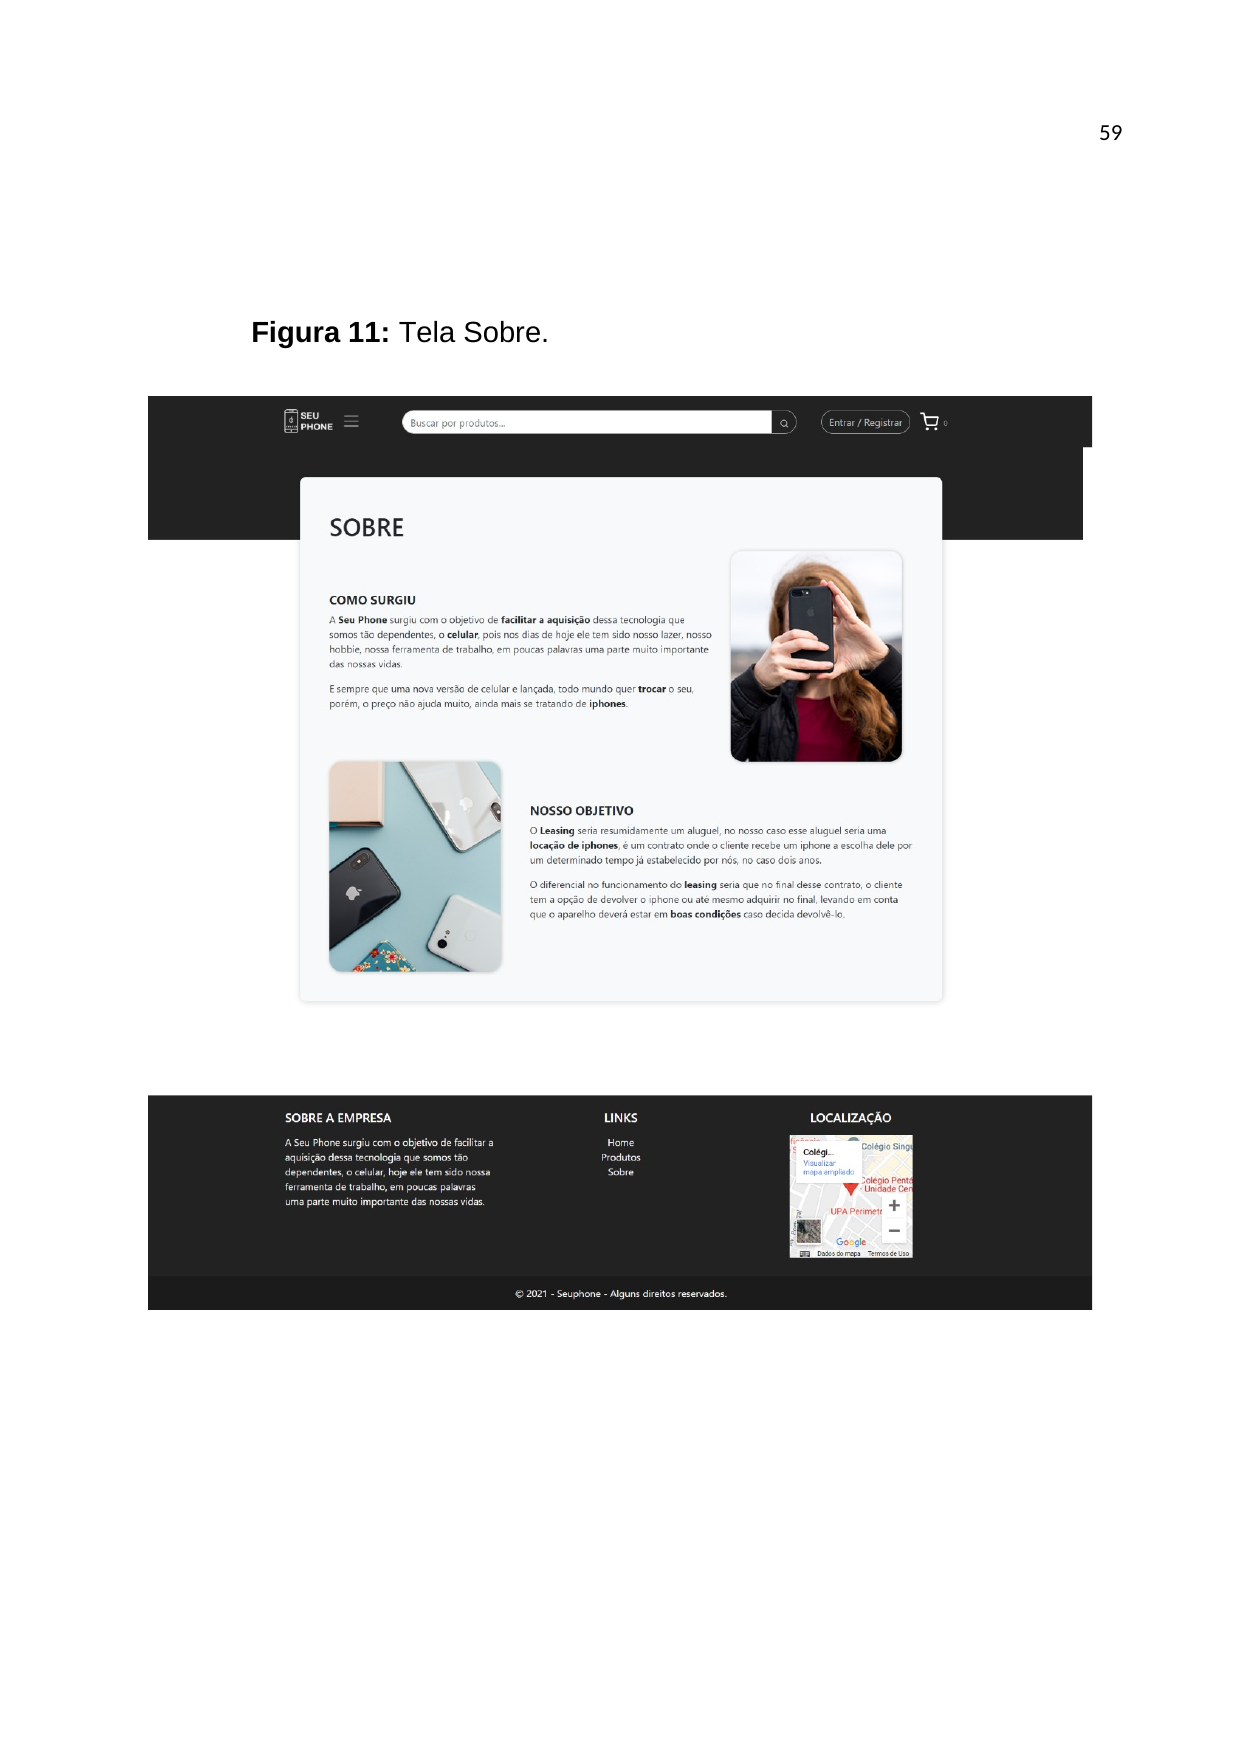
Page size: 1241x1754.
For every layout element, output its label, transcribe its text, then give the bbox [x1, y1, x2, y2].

picture [148, 396, 1093, 1310]
text Figura 11: Tela Sobre. [177, 315, 1122, 348]
